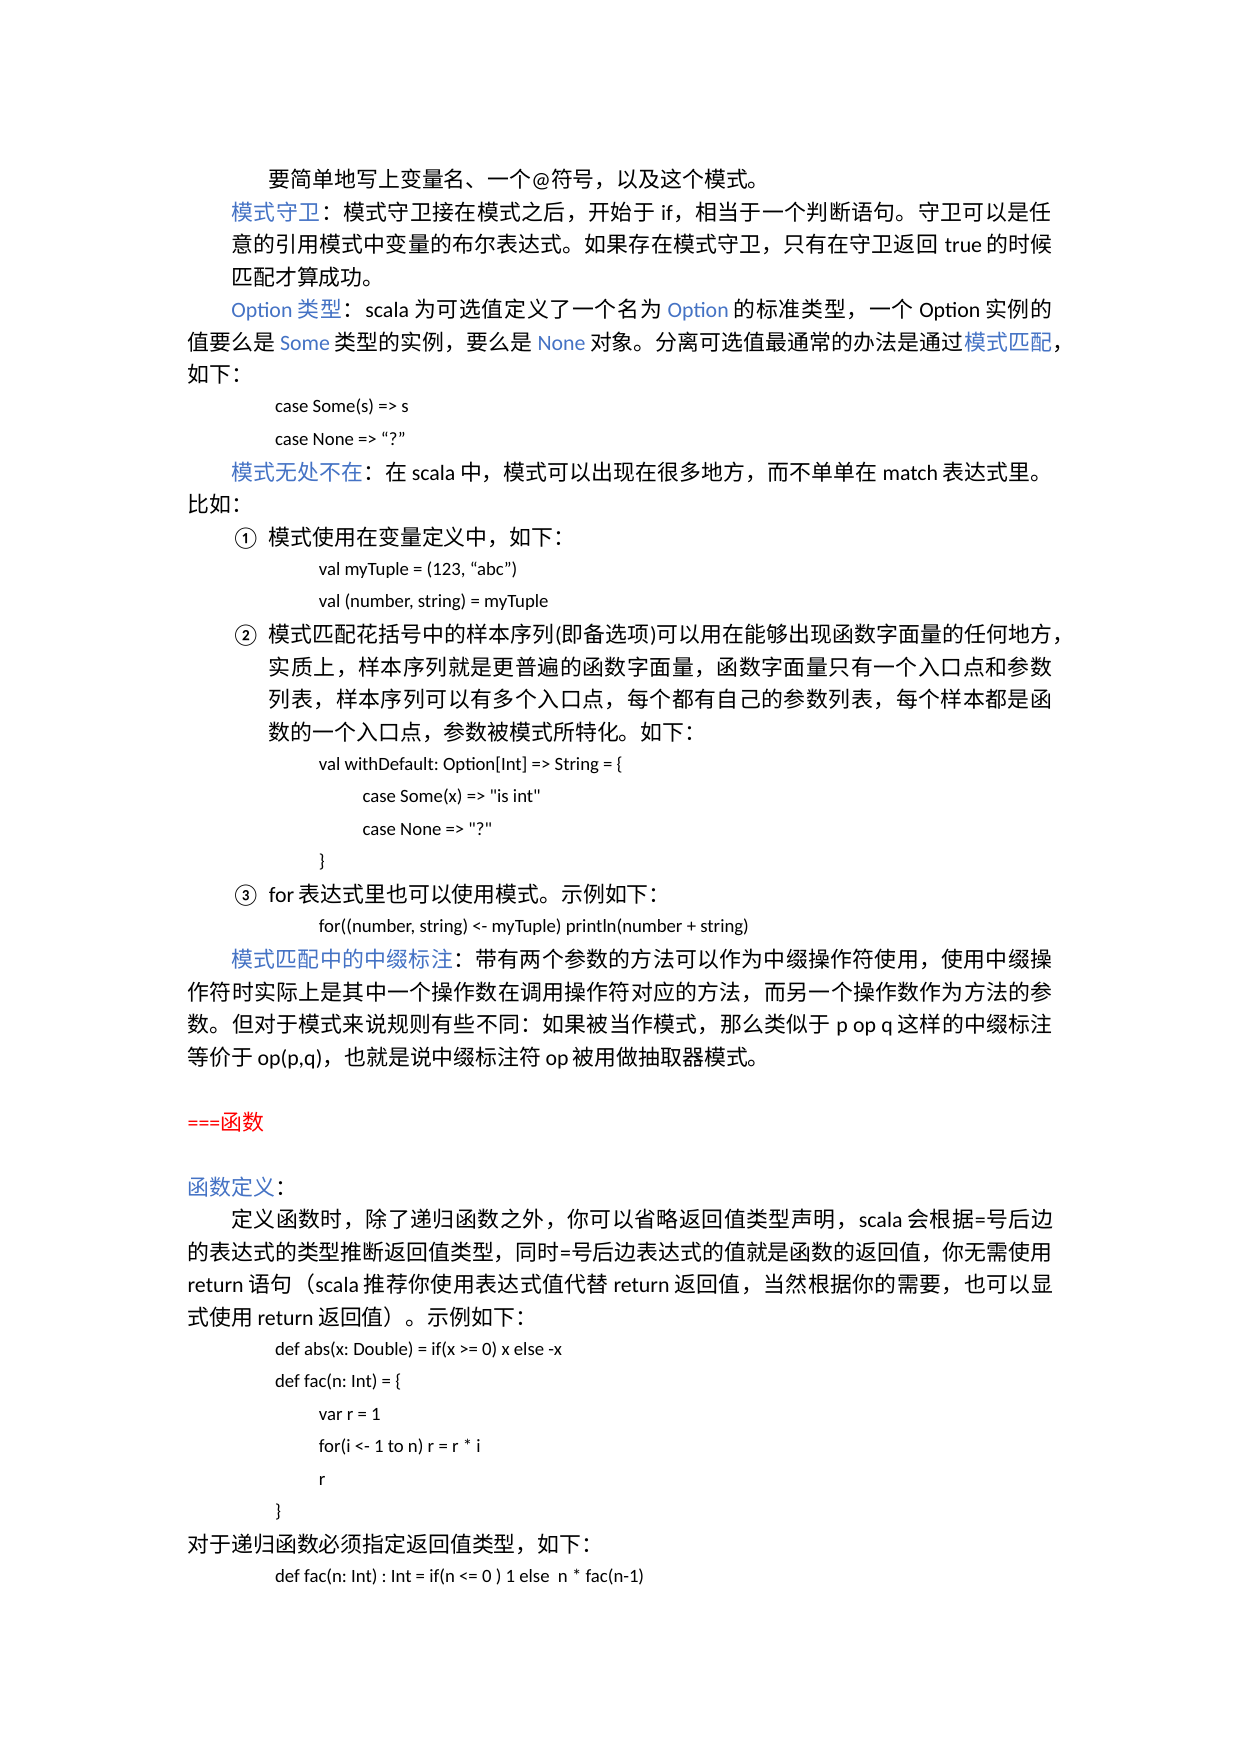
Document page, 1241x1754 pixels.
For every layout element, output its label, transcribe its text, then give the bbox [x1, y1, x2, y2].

list 模式匹配花括号中的样本序列(即备选项)可以用在能够出现函数字面量的任何地方，实质上，样本序列就是更普遍的函数字面量，函数字面量只有一个入口点和参数列表，样本序列可以有多个入口点，每个都有自己的参数列表，每个样本都是函数的一个入口点，参数被模式所特化。如下： [231, 617, 1053, 747]
text 模式守卫：模式守卫接在模式之后，开始于if，相当于一个判断语句。守卫可以是任意的引用模式中变量的布尔表达式。如果存在模式守卫，只有在守卫返回true的时候匹配才算成功。 [231, 194, 1053, 292]
text for((number, string) <- myTuple) println(number + string) [319, 909, 1053, 942]
text } [319, 844, 1053, 877]
text } [187, 1494, 1053, 1527]
text var r = 1 [187, 1397, 1053, 1429]
text 定义函数时，除了递归函数之外，你可以省略返回值类型声明，scala会根据=号后边的表达式的类型推断返回值类型，同时=号后边表达式的值就是函数的返回值，你无需使用return语句（scala推荐你使用表达式值代替return返回值，当然根据你的需要，也可以显式使用return返回值）。示例如下： [187, 1202, 1053, 1332]
text 模式无处不在：在scala中，模式可以出现在很多地方，而不单单在match表达式里。比如： [187, 454, 1053, 519]
text val withDefault: Option[Int] => String = { [319, 747, 1053, 779]
text r [187, 1462, 1053, 1494]
text 函数定义： [187, 1169, 1053, 1202]
text case Some(x) => "is int" [319, 779, 1053, 812]
text case None => "?" [319, 812, 1053, 844]
text val (number, string) = myTuple [319, 584, 1053, 617]
text def abs(x: Double) = if(x >= 0) x else -x [187, 1332, 1053, 1364]
text def fac(n: Int) : Int = if(n <= 0 ) 1 else n * fac(n-1) [187, 1559, 1053, 1592]
text case Some(s) => s [187, 389, 1053, 422]
text for(i <- 1 to n) r = r * i [187, 1429, 1053, 1462]
text val myTuple = (123, “abc”) [319, 552, 1053, 584]
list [231, 162, 1053, 194]
list 模式使用在变量定义中，如下： [231, 519, 1053, 552]
list for表达式里也可以使用模式。示例如下： [231, 877, 1053, 909]
text def fac(n: Int) = { [187, 1364, 1053, 1397]
text 模式匹配中的中缀标注：带有两个参数的方法可以作为中缀操作符使用，使用中缀操作符时实际上是其中一个操作数在调用操作符对应的方法，而另一个操作数作为方法的参数。但对于模式来说规则有些不同：如果被当作模式，那么类似于p op q这样的中缀标注等价于op(p,q)，也就是说中缀标注符op被用做抽取器模式。 [187, 942, 1053, 1072]
text Option类型：scala为可选值定义了一个名为Option的标准类型，一个Option实例的值要么是Some类型的实例，要么是None对象。分离可选值最通常的办法是通过模式匹配，如下： [187, 292, 1053, 389]
text 对于递归函数必须指定返回值类型，如下： [187, 1527, 1053, 1559]
text case None => “?” [187, 422, 1053, 454]
text ===函数 [187, 1104, 1053, 1137]
